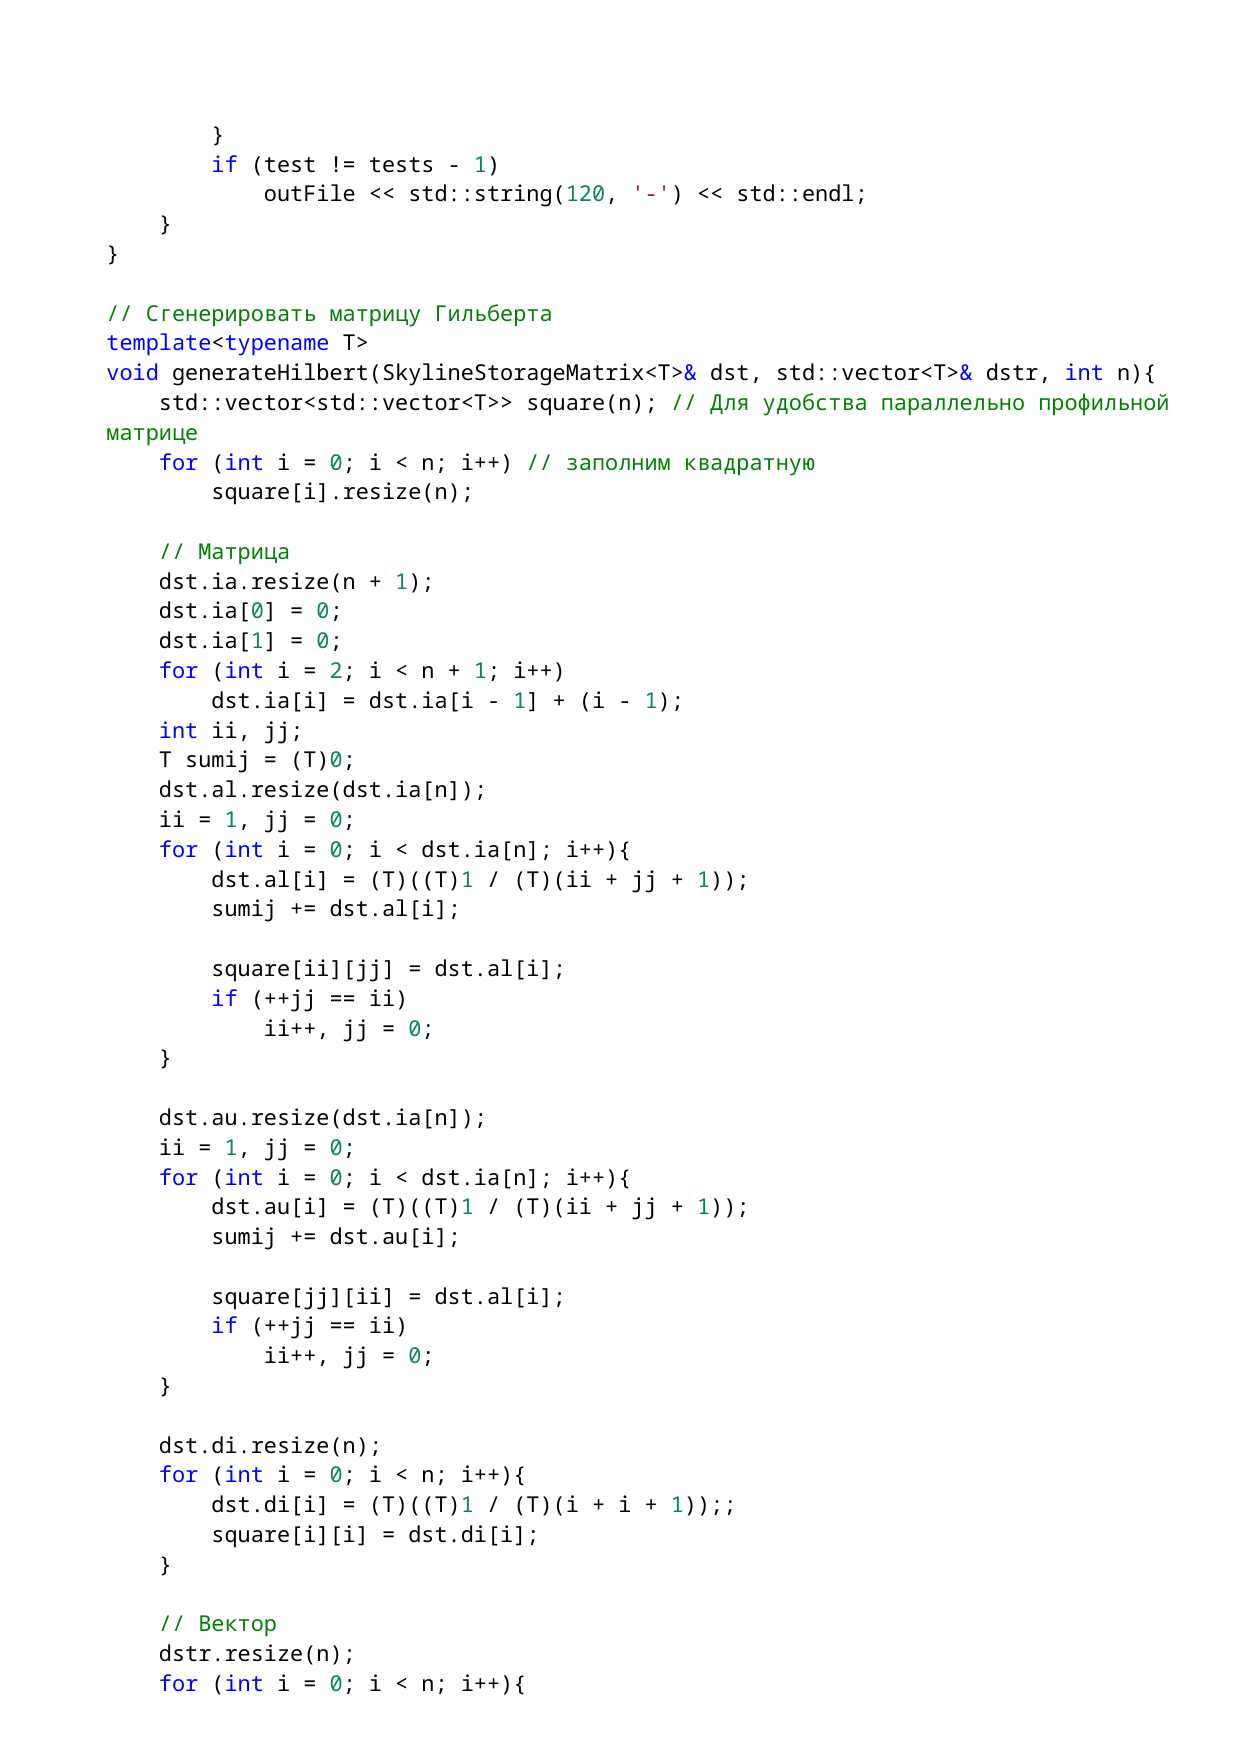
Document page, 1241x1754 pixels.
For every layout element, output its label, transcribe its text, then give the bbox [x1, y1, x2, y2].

text dst.au.resize(dst.ia[n]); [106, 1102, 1240, 1132]
text } [106, 1549, 1240, 1578]
text if (++jj == ii) [106, 1310, 1240, 1340]
text dst.ia.resize(n + 1); [106, 566, 1240, 595]
text for (int i = 0; i < n; i++){ [106, 1459, 1240, 1489]
text dst.di[i] = (T)((T)1 / (T)(i + i + 1));; [106, 1489, 1240, 1519]
text } [106, 208, 1240, 238]
text dstr.resize(n); [106, 1638, 1240, 1668]
text square[i].resize(n); [106, 476, 1240, 506]
text // Сгенерировать матрицу Гильберта [106, 297, 1240, 327]
text } [106, 1042, 1240, 1072]
text } [106, 1370, 1240, 1400]
text template<typename T> [106, 327, 1240, 357]
text for (int i = 2; i < n + 1; i++) [106, 655, 1240, 685]
text } [106, 238, 1240, 268]
text if (test != tests - 1) [106, 148, 1240, 178]
text dst.ia[0] = 0; [106, 595, 1240, 625]
text for (int i = 0; i < dst.ia[n]; i++){ [106, 834, 1240, 863]
text outFile << std::string(120, '-') << std::endl; [106, 178, 1240, 208]
text ii++, jj = 0; [106, 1012, 1240, 1042]
text for (int i = 0; i < n; i++){ [106, 1668, 1240, 1698]
text square[i][i] = dst.di[i]; [106, 1519, 1240, 1549]
text // Матрица [106, 536, 1240, 566]
text dst.ia[i] = dst.ia[i - 1] + (i - 1); [106, 685, 1240, 714]
text sumij += dst.au[i]; [106, 1221, 1240, 1251]
text int ii, jj; [106, 714, 1240, 744]
text square[jj][ii] = dst.al[i]; [106, 1281, 1240, 1310]
text dst.di.resize(n); [106, 1429, 1240, 1459]
text ii = 1, jj = 0; [106, 1132, 1240, 1161]
text square[ii][jj] = dst.al[i]; [106, 953, 1240, 983]
text for (int i = 0; i < dst.ia[n]; i++){ [106, 1161, 1240, 1191]
text void generateHilbert(SkylineStorageMatrix<T>& dst, std::vector<T>& dstr, int n){ [106, 357, 1240, 387]
text } [106, 119, 1240, 148]
text std::vector<std::vector<T>> square(n); // Для удобства параллельно профильной матрице [106, 387, 1240, 446]
text dst.ia[1] = 0; [106, 625, 1240, 655]
text ii++, jj = 0; [106, 1340, 1240, 1370]
text for (int i = 0; i < n; i++) // заполним квадратную [106, 446, 1240, 476]
text dst.al[i] = (T)((T)1 / (T)(ii + jj + 1)); [106, 863, 1240, 893]
text ii = 1, jj = 0; [106, 804, 1240, 834]
text sumij += dst.al[i]; [106, 893, 1240, 923]
text dst.au[i] = (T)((T)1 / (T)(ii + jj + 1)); [106, 1191, 1240, 1221]
text dst.al.resize(dst.ia[n]); [106, 774, 1240, 804]
text T sumij = (T)0; [106, 744, 1240, 774]
text if (++jj == ii) [106, 983, 1240, 1012]
text // Вектор [106, 1608, 1240, 1638]
